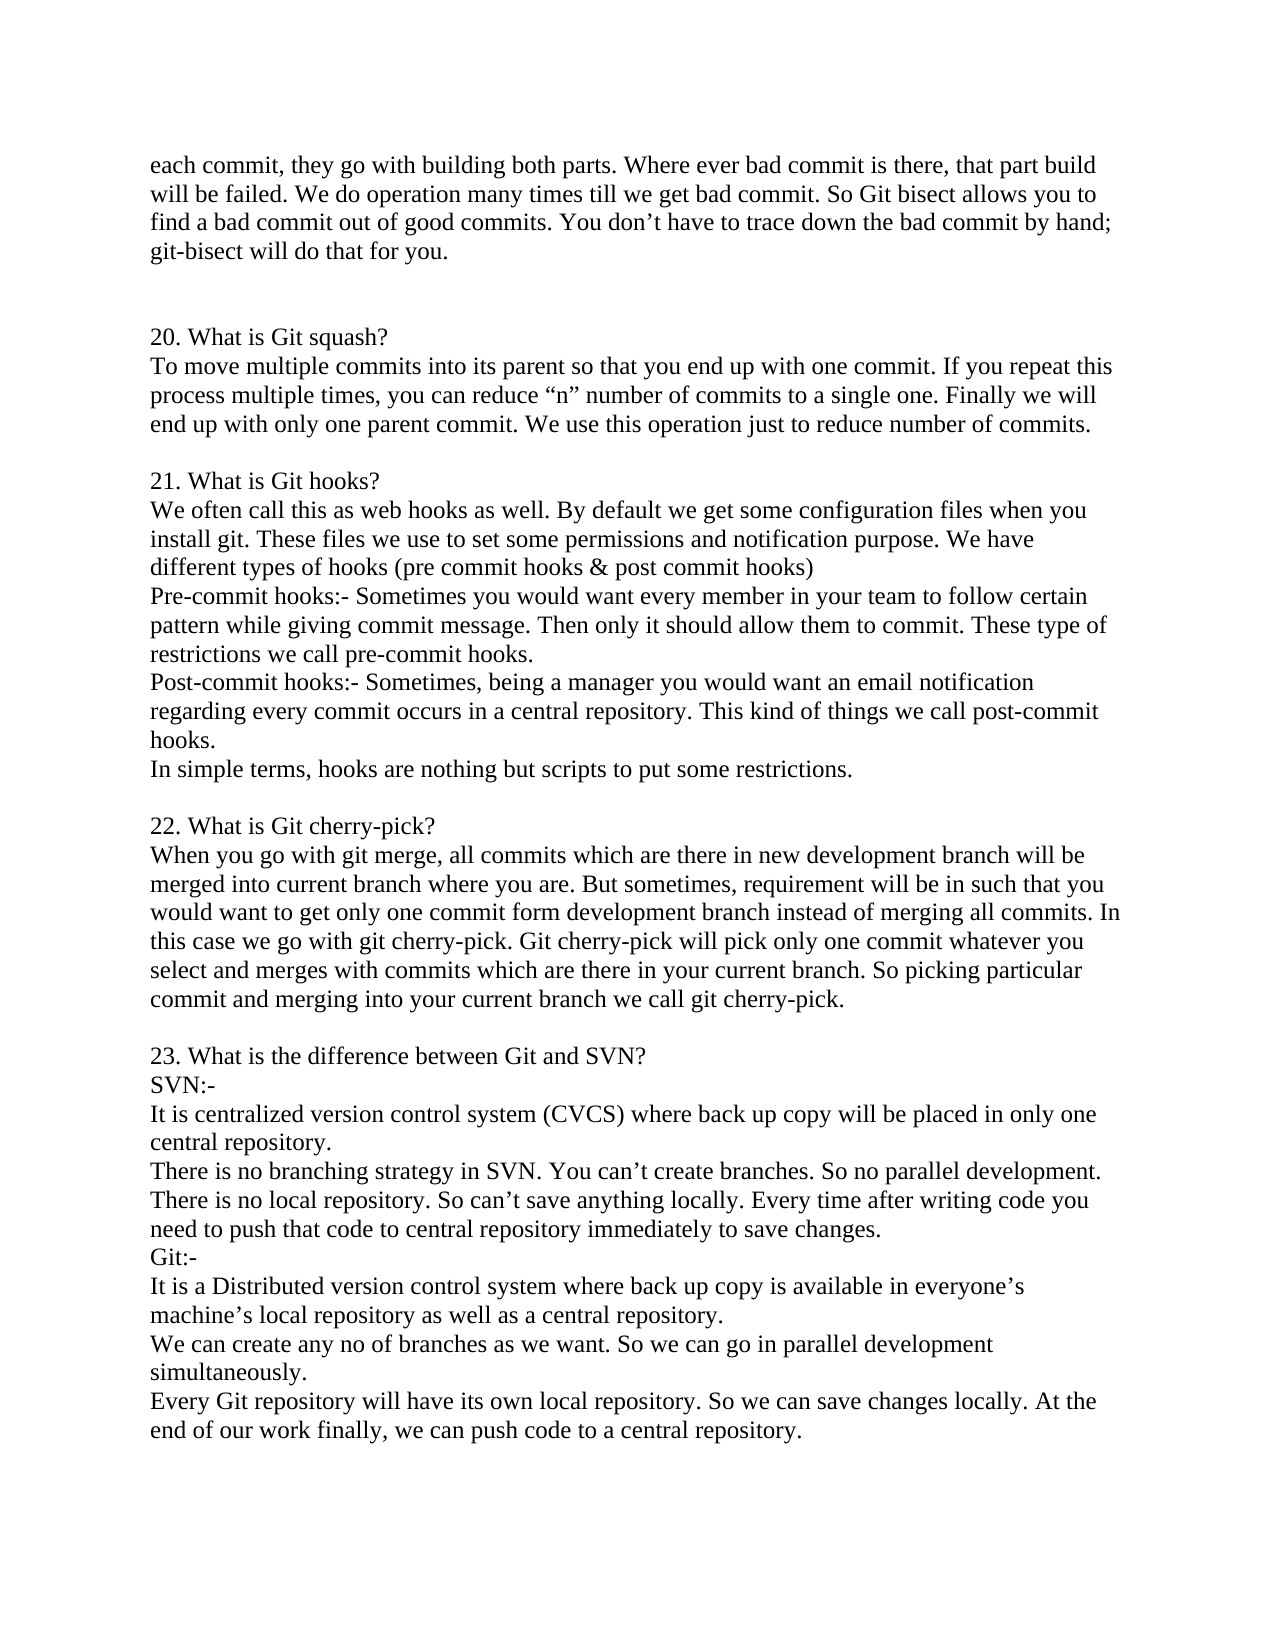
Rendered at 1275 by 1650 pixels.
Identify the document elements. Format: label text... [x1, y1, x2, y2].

text It is a Distributed version control system where back up copy is available in everyone’s machine’s local repository as well as a central repository. [150, 1271, 1125, 1329]
text Git:- [150, 1242, 1125, 1271]
text Every Git repository will have its own local repository. So we can save changes locally. At the end of our work finally, we can push code to a central repository. [150, 1386, 1125, 1444]
text 20. What is Git squash? [150, 322, 1125, 351]
text 22. What is Git cherry-pick? [150, 811, 1125, 840]
text Pre-commit hooks:- Sometimes you would want every member in your team to follow certain pattern while giving commit message. Then only it should allow them to commit. These type of restrictions we call pre-commit hooks. [150, 581, 1125, 667]
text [150, 150, 1125, 265]
text Post-commit hooks:- Sometimes, being a manager you would want an email notification regarding every commit occurs in a central repository. This kind of things we call post-commit hooks. [150, 667, 1125, 754]
text 21. What is Git hooks? [150, 466, 1125, 495]
text It is centralized version control system (CVCS) where back up copy will be placed in only one central repository. [150, 1099, 1125, 1156]
text 23. What is the difference between Git and SVN? [150, 1041, 1125, 1070]
text We can create any no of branches as we want. So we can go in parallel development simultaneously. [150, 1329, 1125, 1386]
text To move multiple commits into its parent so that you end up with one commit. If you repeat this process multiple times, you can reduce “n” number of commits to a single one. Finally we will end up with only one parent commit. We use this operation just to reduce number of commits. [150, 351, 1125, 437]
text We often call this as web hooks as well. By default we get some configuration files when you install git. These files we use to set some permissions and notification purpose. We have different types of hooks (pre commit hooks & post commit hooks) [150, 495, 1125, 581]
text When you go with git merge, all commits which are there in new development branch will be merged into current branch where you are. But sometimes, requirement will be in such that you would want to get only one commit form development branch instead of merging all commits. In this case we go with git cherry-pick. Git cherry-pick will pick only one commit whatever you select and merges with commits which are there in your current branch. So picking particular commit and merging into your current branch we call git cherry-pick. [150, 840, 1125, 1012]
text There is no local repository. So can’t save anything locally. Every time after writing code you need to push that code to central repository immediately to save changes. [150, 1185, 1125, 1242]
text In simple terms, hooks are nothing but scripts to put some restrictions. [150, 754, 1125, 782]
text SVN:- [150, 1070, 1125, 1099]
text There is no branching strategy in SVN. You can’t create branches. So no parallel development. [150, 1156, 1125, 1185]
